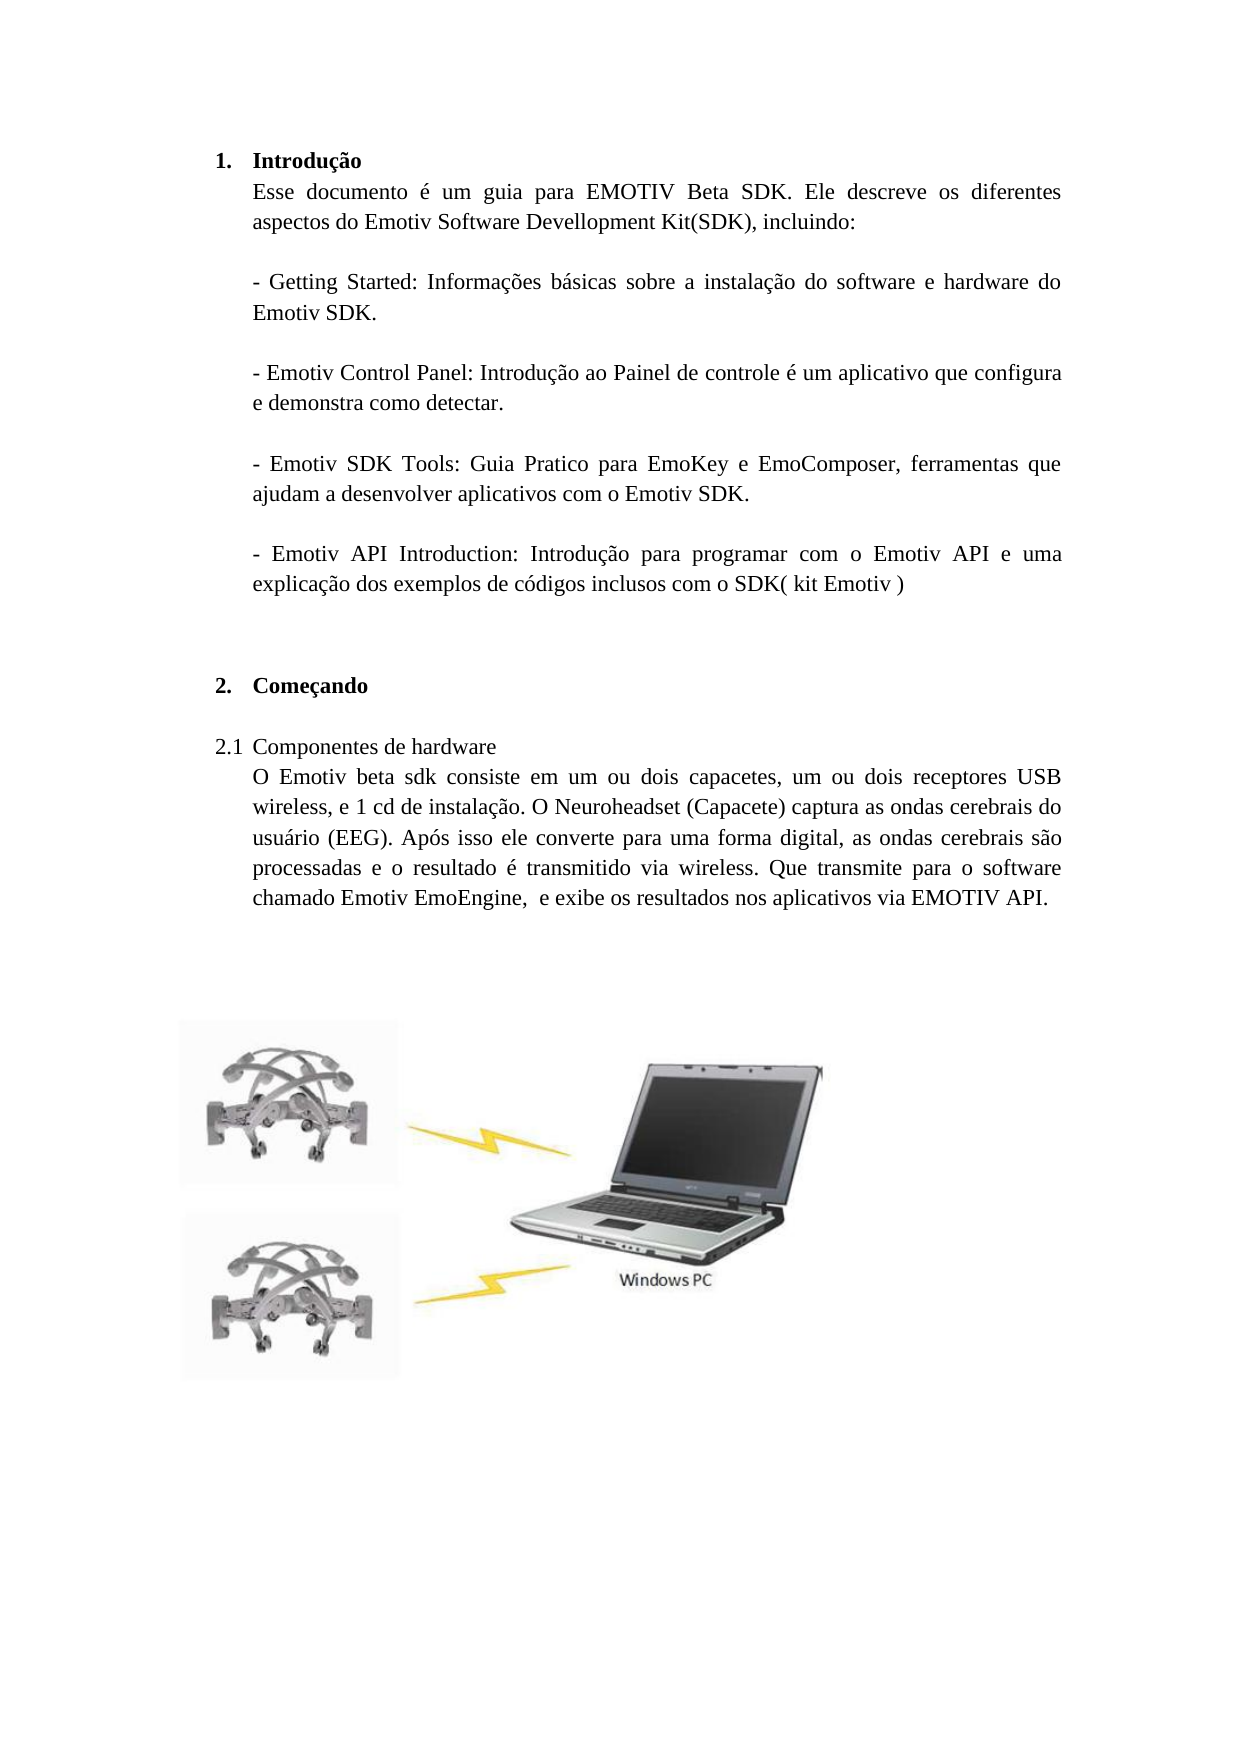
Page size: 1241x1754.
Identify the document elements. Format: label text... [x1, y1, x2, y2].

picture [177, 1018, 994, 1529]
list Introdução [215, 148, 1063, 174]
list O Emotiv beta sdk consiste em um ou dois capacetes, um ou dois receptores USB wireless, e 1 cd de instalação. O Neuroheadset (Capacete) captura as ondas cerebrais do usuário (EEG). Após isso ele converte para uma forma digital, as ondas cerebrais são processadas e o resultado é transmitido via wireless. Que transmite para o software chamado Emotiv EmoEngine, e exibe os resultados nos aplicativos via EMOTIV API. [252, 763, 1063, 910]
list - Emotiv API Introduction: Introdução para programar com o Emotiv API e uma explicação dos exemplos de códigos inclusos com o SDK( kit Emotiv ) [252, 540, 1063, 597]
list Começando [215, 673, 1063, 699]
list - Emotiv Control Panel: Introdução ao Painel de controle é um aplicativo que configura e demonstra como detectar. [252, 359, 1063, 416]
list Componentes de hardware [215, 733, 1063, 759]
list Esse documento é um guia para EMOTIV Beta SDK. Ele descreve os diferentes aspectos do Emotiv Software Devellopment Kit(SDK), incluindo: [252, 178, 1063, 234]
list - Emotiv SDK Tools: Guia Pratico para EmoKey e EmoComposer, ferramentas que ajudam a desenvolver aplicativos com o Emotiv SDK. [252, 450, 1063, 506]
list - Getting Started: Informações básicas sobre a instalação do software e hardware do Emotiv SDK. [252, 268, 1063, 325]
